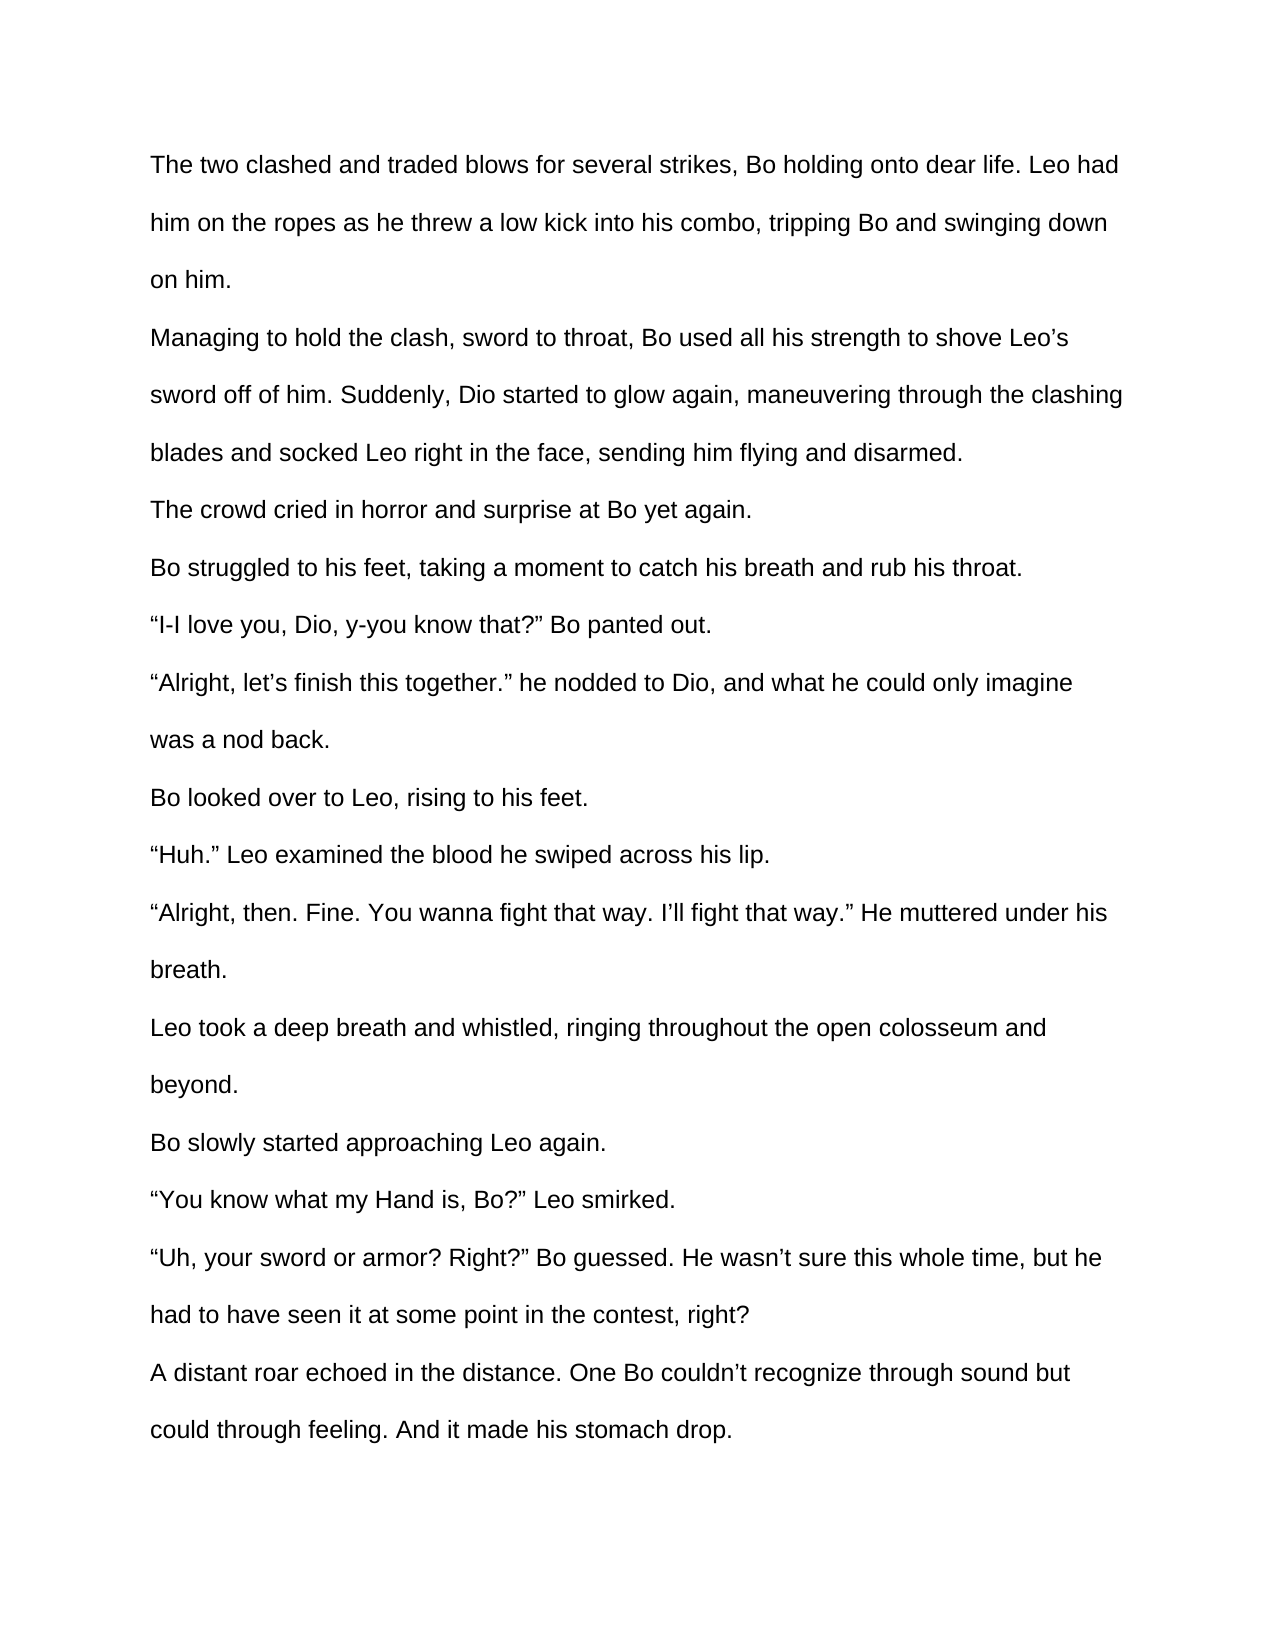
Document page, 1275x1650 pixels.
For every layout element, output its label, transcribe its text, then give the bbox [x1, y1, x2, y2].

text Leo took a deep breath and whistled, ringing throughout the open colosseum and beyond. [150, 1012, 1125, 1099]
text “I-I love you, Dio, y-you know that?” Bo panted out. [150, 610, 1125, 639]
text A distant roar echoed in the distance. One Bo couldn’t recognize through sound but could through feeling. And it made his stomach drop. [150, 1357, 1125, 1444]
text “You know what my Hand is, Bo?” Leo smirked. [150, 1185, 1125, 1214]
text “Alright, let’s finish this together.” he nodded to Dio, and what he could only imagine was a nod back. Bo looked over to Leo, rising to his feet. [150, 667, 1125, 811]
text Managing to hold the clash, sword to throat, Bo used all his strength to shove Leo’s sword off of him. Suddenly, Dio started to glow again, maneuvering through the clashing blades and socked Leo right in the face, sending him flying and disarmed. [150, 322, 1125, 466]
text “Huh.” Leo examined the blood he swiped across his lip. [150, 840, 1125, 869]
text Bo slowly started approaching Leo again. [150, 1127, 1125, 1156]
text The two clashed and traded blows for several strikes, Bo holding onto dear life. Leo had him on the ropes as he threw a low kick into his combo, tripping Bo and swinging down on him. [150, 150, 1125, 294]
text “Alright, then. Fine. You wanna fight that way. I’ll fight that way.” He muttered under his breath. [150, 897, 1125, 984]
text The crowd cried in horror and surprise at Bo yet again. [150, 495, 1125, 524]
text Bo struggled to his feet, taking a moment to catch his breath and rub his throat. [150, 552, 1125, 581]
text “Uh, your sword or armor? Right?” Bo guessed. He wasn’t sure this whole time, but he had to have seen it at some point in the contest, right? [150, 1242, 1125, 1329]
